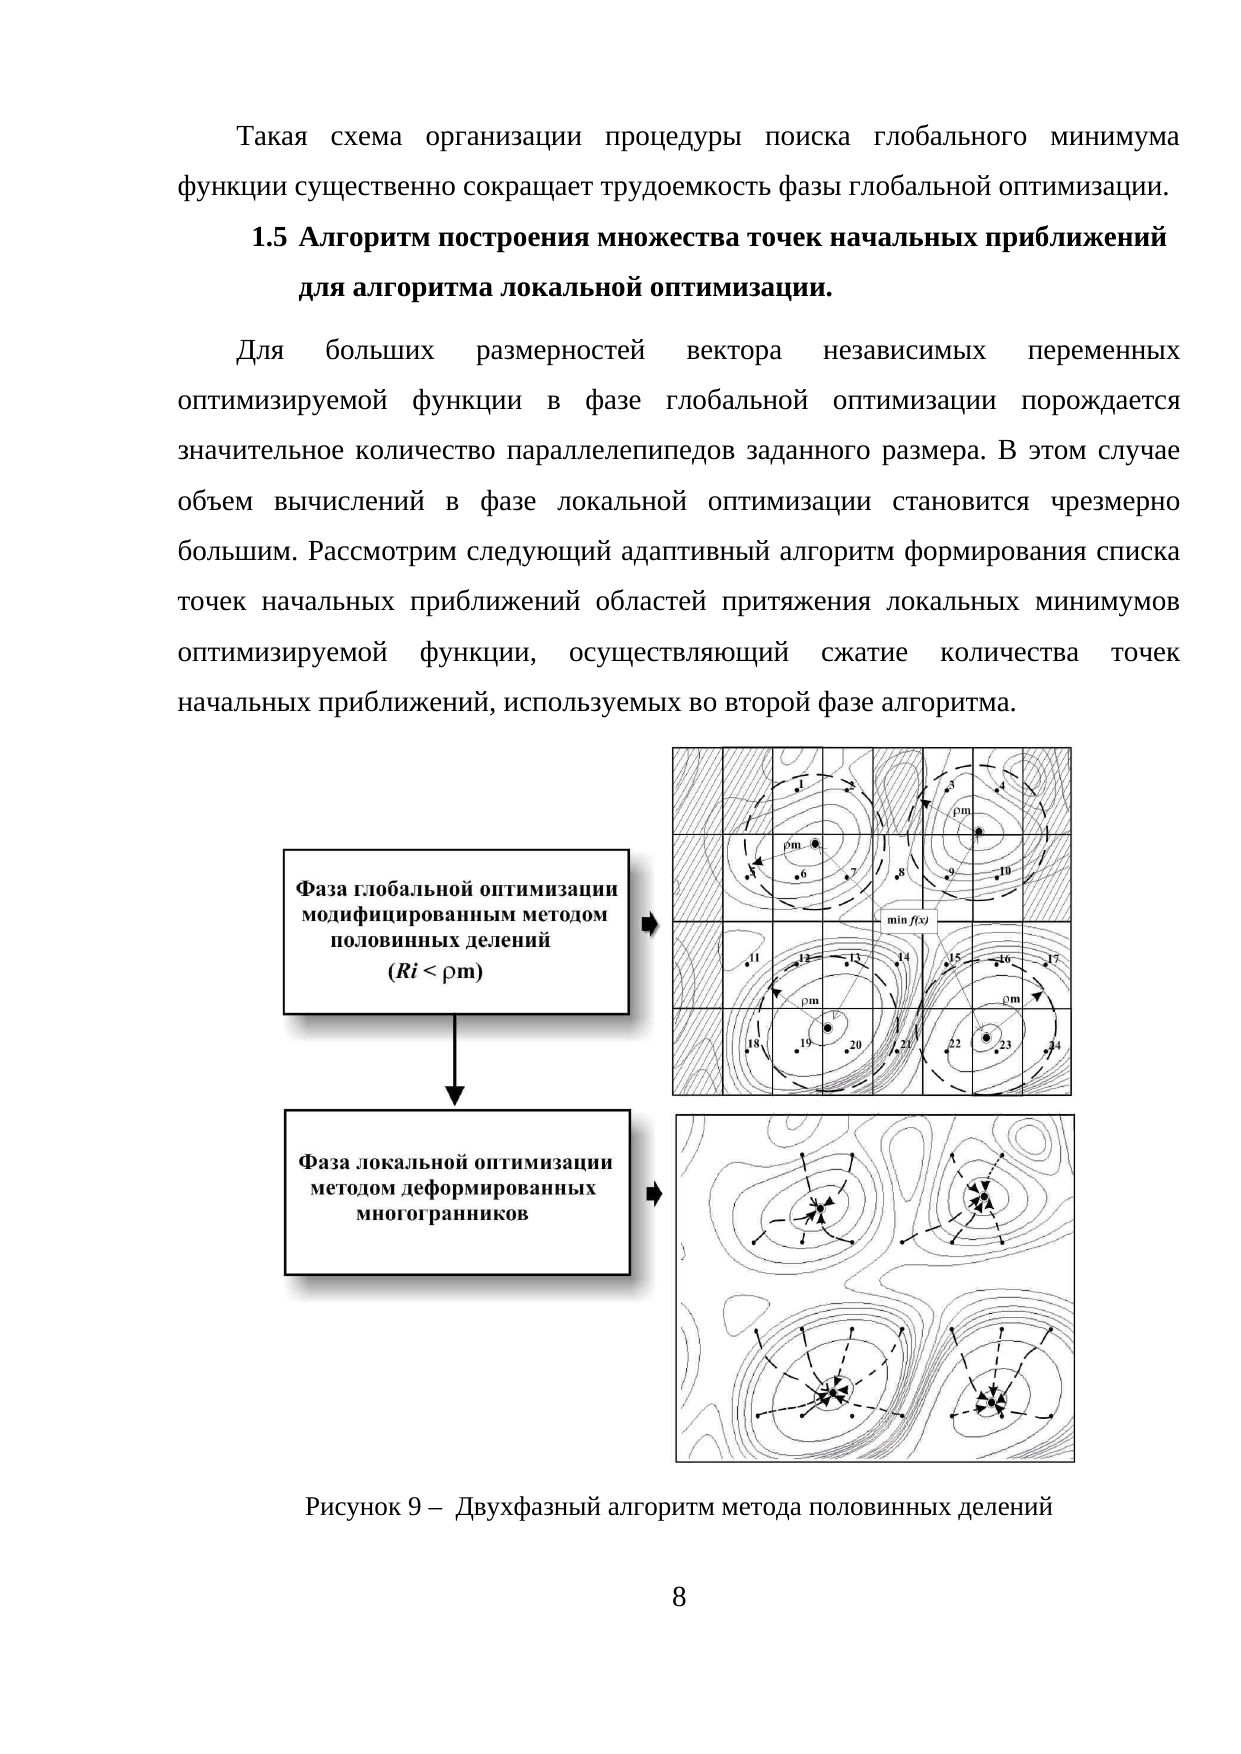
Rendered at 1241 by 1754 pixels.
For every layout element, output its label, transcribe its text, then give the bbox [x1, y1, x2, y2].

text Рисунок 9 – Двухфазный алгоритм метода половинных делений [177, 1491, 1181, 1522]
picture [282, 746, 1076, 1463]
text Алгоритм построения множества точек начальных приближений для алгоритма локальной оптимизации. [251, 219, 1181, 303]
text Такая схема организации процедуры поиска глобального минимума функции существенно сокращает трудоемкость фазы глобальной оптимизации. [177, 118, 1181, 202]
text Для больших размерностей вектора независимых переменных оптимизируемой функции в фазе глобальной оптимизации порождается значительное количество параллелепипедов заданного размера. В этом случае объем вычислений в фазе локальной оптимизации становится чрезмерно большим. Рассмотрим следующий адаптивный алгоритм формирования списка точек начальных приближений областей притяжения локальных минимумов оптимизируемой функции, осуществляющий сжатие количества точек начальных приближений, используемых во второй фазе алгоритма. [177, 332, 1181, 718]
